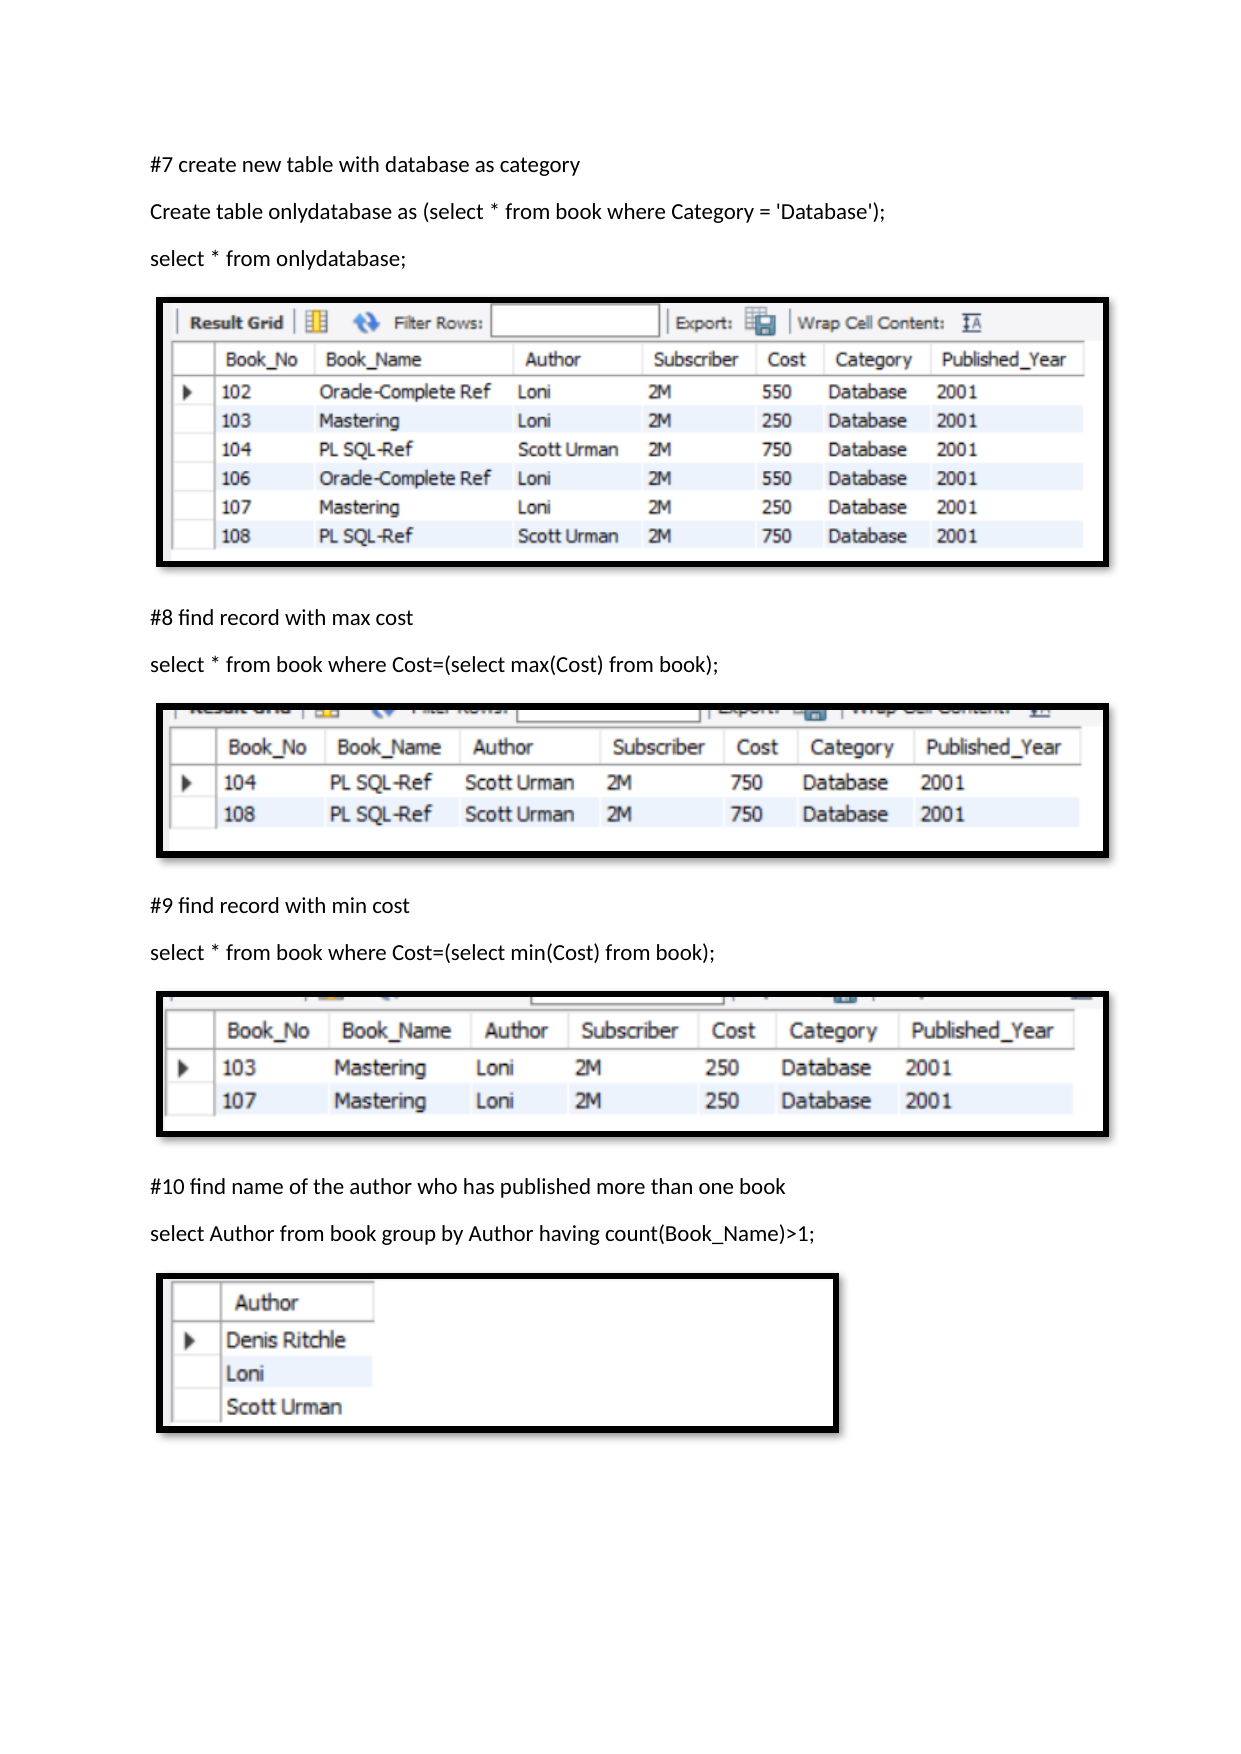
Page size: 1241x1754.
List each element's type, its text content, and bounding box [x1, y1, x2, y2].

picture [163, 303, 1103, 561]
text #10 find name of the author who has published more than one book [150, 1172, 1090, 1201]
picture [163, 1279, 833, 1426]
text Create table onlydatabase as (select * from book where Category = 'Database'); [150, 197, 1090, 225]
picture [163, 997, 1103, 1131]
text select * from onlydatabase; [150, 244, 1090, 272]
text select * from book where Cost=(select max(Cost) from book); [150, 650, 1090, 678]
text #9 find record with min cost [150, 891, 1090, 919]
text #7 create new table with database as category [150, 150, 1090, 178]
picture [163, 710, 1103, 851]
text #8 find record with max cost [150, 603, 1090, 631]
text select Author from book group by Author having count(Book_Name)>1; [150, 1219, 1090, 1247]
text select * from book where Cost=(select min(Cost) from book); [150, 938, 1090, 966]
